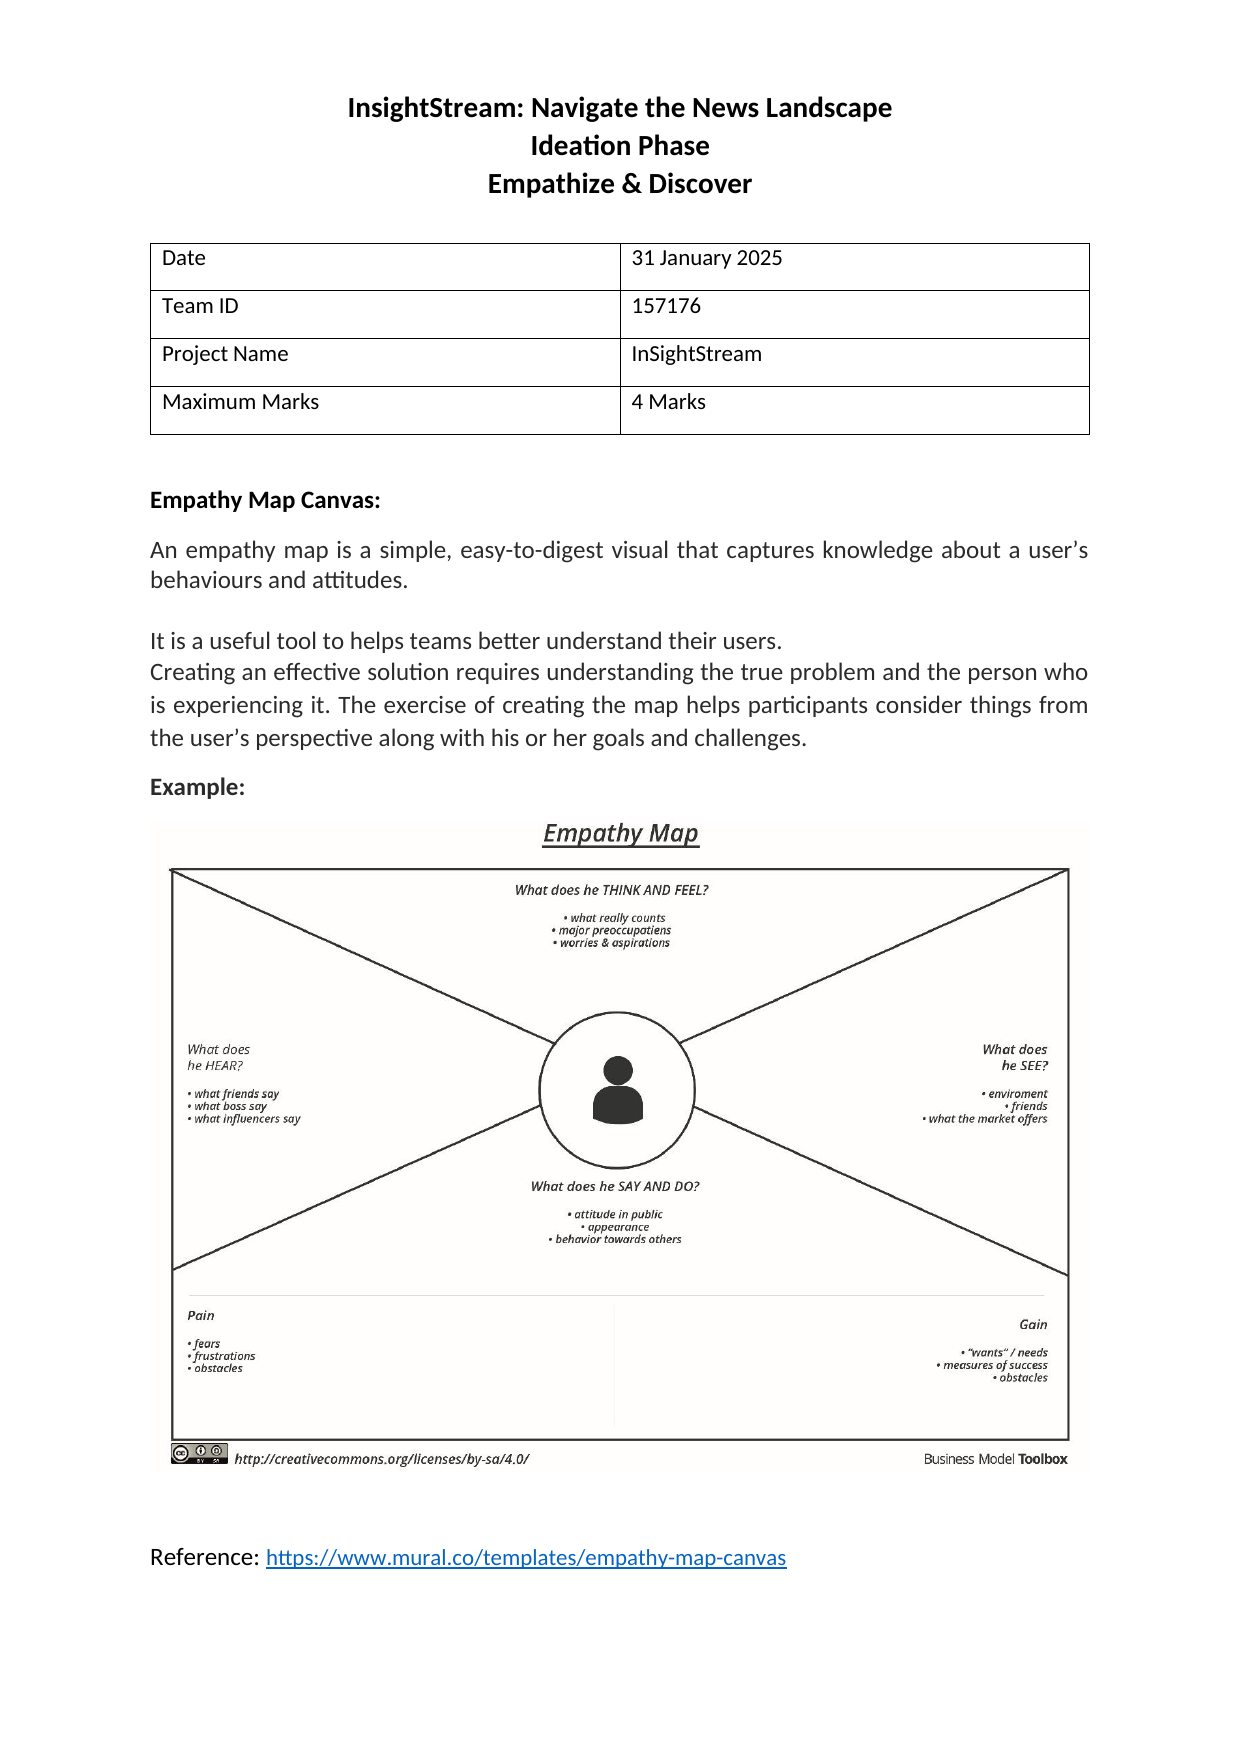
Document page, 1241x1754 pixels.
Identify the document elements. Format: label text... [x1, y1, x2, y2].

table_cell Team ID [151, 291, 620, 338]
table_cell InSightStream [621, 339, 1089, 386]
text Creating an effective solution requires understanding the true problem and the person who is experiencing it. The exercise of creating the map helps participants consider things from the user’s perspective along with his or her goals and challenges. [150, 656, 1090, 752]
table_header Date [151, 244, 620, 290]
table_header 31 January 2025 [621, 244, 1089, 290]
table_cell Project Name [151, 339, 620, 386]
text Ideation Phase [150, 127, 1090, 163]
table_cell 4 Marks [621, 387, 1089, 434]
text Empathize & Discover [150, 166, 1090, 201]
text It is a useful tool to helps teams better understand their users. [150, 625, 1090, 656]
text An empathy map is a simple, easy-to-digest visual that captures knowledge about a user’s behaviours and attitudes. [150, 534, 1090, 595]
table_cell Maximum Marks [151, 387, 620, 434]
text Empathy Map Canvas: [150, 484, 1090, 515]
text Example: [150, 771, 1090, 802]
table_cell 157176 [621, 291, 1089, 338]
text InsightStream: Navigate the News Landscape [150, 89, 1090, 124]
text Reference: https://www.mural.co/templates/empathy-map-canvas [150, 1541, 1090, 1572]
picture [150, 821, 1091, 1473]
